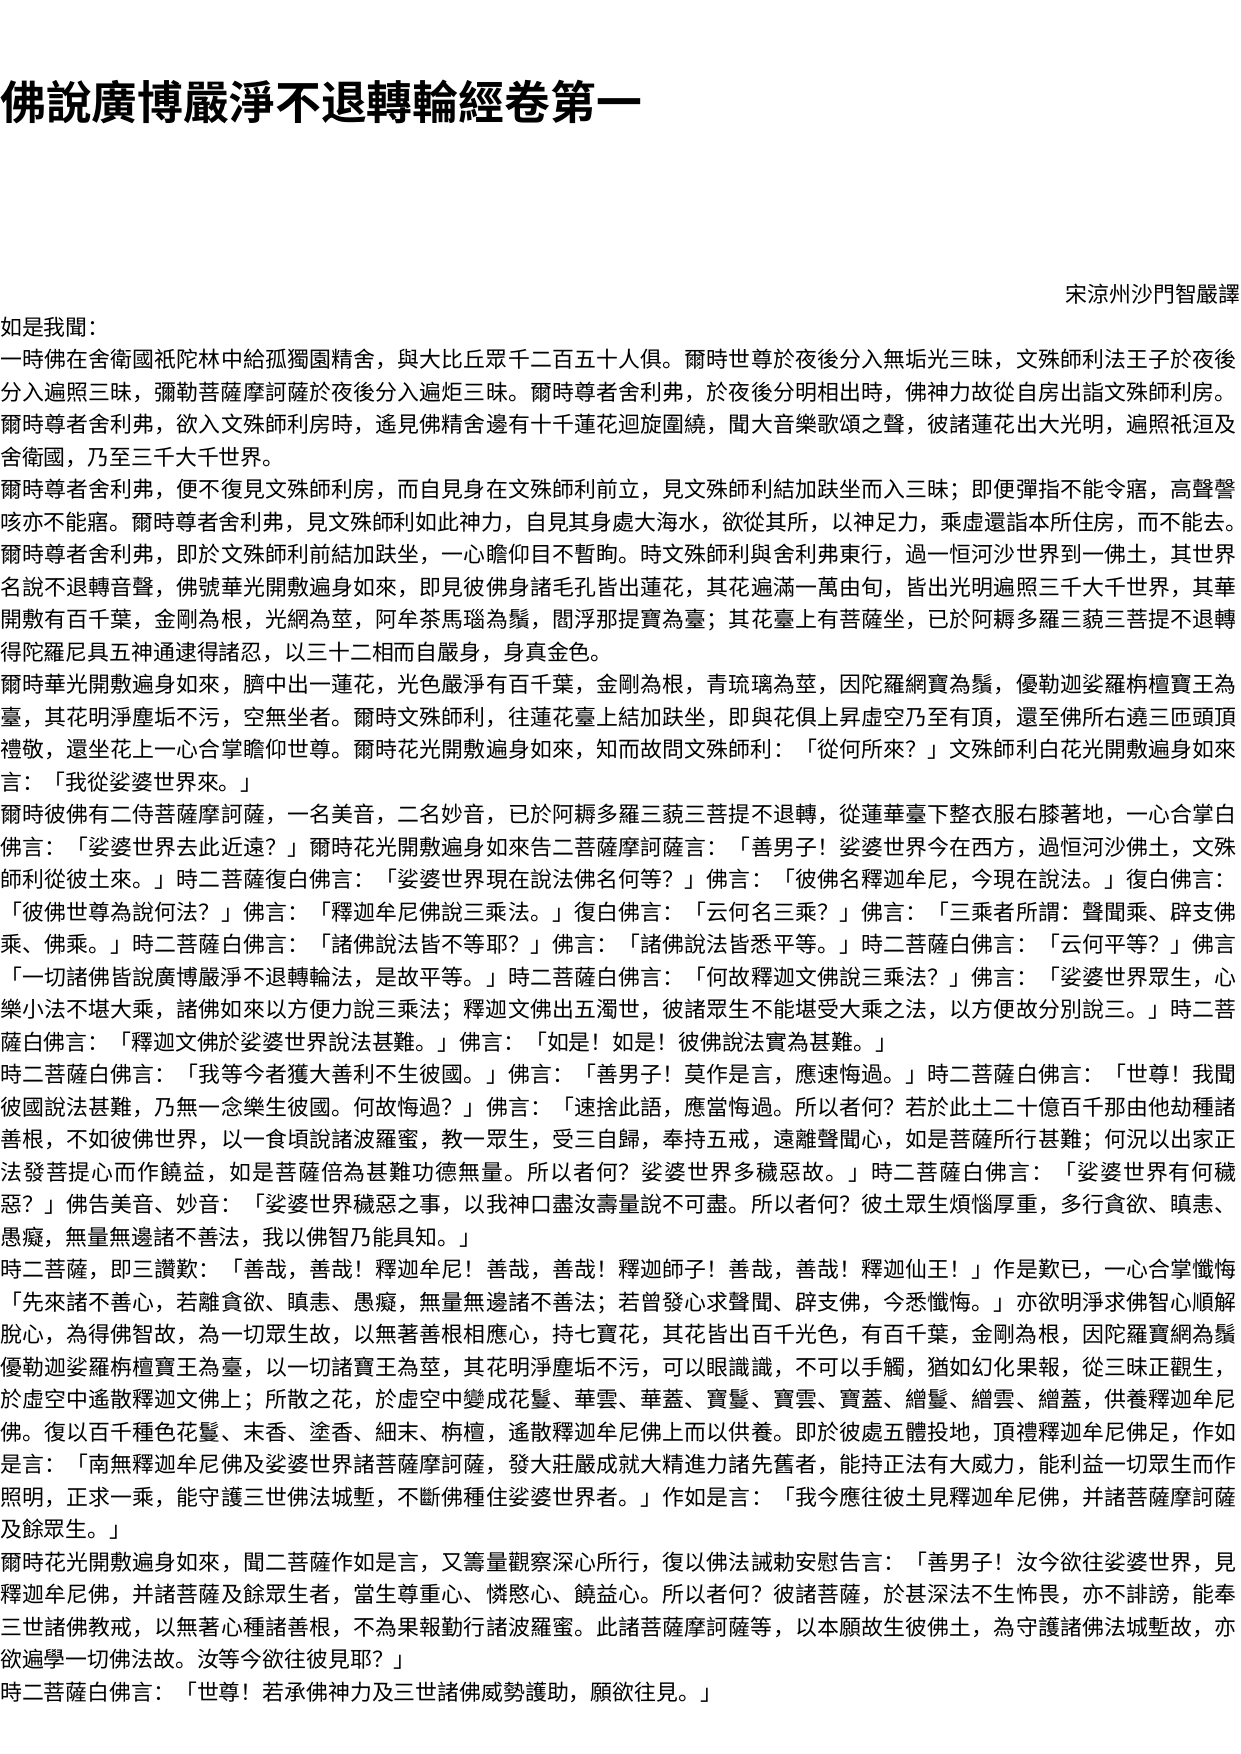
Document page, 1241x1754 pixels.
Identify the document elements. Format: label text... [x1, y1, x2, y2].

text 時二菩薩，即三讚歎：「善哉，善哉！釋迦牟尼！善哉，善哉！釋迦師子！善哉，善哉！釋迦仙王！」作是歎已，一心合掌懺悔：「先來諸不善心，若離貪欲、瞋恚、愚癡，無量無邊諸不善法；若曾發心求聲聞、辟支佛，今悉懺悔。」亦欲明淨求佛智心順解脫心，為得佛智故，為一切眾生故，以無著善根相應心，持七寶花，其花皆出百千光色，有百千葉，金剛為根，因陀羅寶網為鬚，優勒迦娑羅栴檀寶王為臺，以一切諸寶王為莖，其花明淨塵垢不污，可以眼識識，不可以手觸，猶如幻化果報，從三昧正觀生，於虛空中遙散釋迦文佛上；所散之花，於虛空中變成花鬘、華雲、華蓋、寶鬘、寶雲、寶蓋、繒鬘、繒雲、繒蓋，供養釋迦牟尼佛。復以百千種色花鬘、末香、塗香、細末、栴檀，遙散釋迦牟尼佛上而以供養。即於彼處五體投地，頂禮釋迦牟尼佛足，作如是言：「南無釋迦牟尼佛及娑婆世界諸菩薩摩訶薩，發大莊嚴成就大精進力諸先舊者，能持正法有大威力，能利益一切眾生而作照明，正求一乘，能守護三世佛法城塹，不斷佛種住娑婆世界者。」作如是言：「我今應往彼土見釋迦牟尼佛，并諸菩薩摩訶薩及餘眾生。」 [0, 1252, 1240, 1544]
text 爾時華光開敷遍身如來，臍中出一蓮花，光色嚴淨有百千葉，金剛為根，青琉璃為莖，因陀羅網寶為鬚，優勒迦娑羅栴檀寶王為臺，其花明淨塵垢不污，空無坐者。爾時文殊師利，往蓮花臺上結加趺坐，即與花俱上昇虛空乃至有頂，還至佛所右遶三匝頭頂禮敬，還坐花上一心合掌瞻仰世尊。爾時花光開敷遍身如來，知而故問文殊師利：「從何所來？」文殊師利白花光開敷遍身如來言：「我從娑婆世界來。」 [0, 667, 1240, 797]
subtitle 佛說廣博嚴淨不退轉輪經卷第一 [0, 51, 1240, 149]
text 爾時花光開敷遍身如來，聞二菩薩作如是言，又籌量觀察深心所行，復以佛法誡勅安慰告言：「善男子！汝今欲往娑婆世界，見釋迦牟尼佛，并諸菩薩及餘眾生者，當生尊重心、憐愍心、饒益心。所以者何？彼諸菩薩，於甚深法不生怖畏，亦不誹謗，能奉三世諸佛教戒，以無著心種諸善根，不為果報勤行諸波羅蜜。此諸菩薩摩訶薩等，以本願故生彼佛土，為守護諸佛法城塹故，亦欲遍學一切佛法故。汝等今欲往彼見耶？」 [0, 1544, 1240, 1674]
text 宋涼州沙門智嚴譯 [0, 277, 1240, 309]
text 一時佛在舍衛國祇陀林中給孤獨園精舍，與大比丘眾千二百五十人俱。爾時世尊於夜後分入無垢光三昧，文殊師利法王子於夜後分入遍照三昧，彌勒菩薩摩訶薩於夜後分入遍炬三昧。爾時尊者舍利弗，於夜後分明相出時，佛神力故從自房出詣文殊師利房。爾時尊者舍利弗，欲入文殊師利房時，遙見佛精舍邊有十千蓮花迴旋圍繞，聞大音樂歌頌之聲，彼諸蓮花出大光明，遍照祇洹及舍衛國，乃至三千大千世界。 [0, 342, 1240, 472]
text 爾時彼佛有二侍菩薩摩訶薩，一名美音，二名妙音，已於阿耨多羅三藐三菩提不退轉，從蓮華臺下整衣服右膝著地，一心合掌白佛言：「娑婆世界去此近遠？」爾時花光開敷遍身如來告二菩薩摩訶薩言：「善男子！娑婆世界今在西方，過恒河沙佛土，文殊師利從彼土來。」時二菩薩復白佛言：「娑婆世界現在說法佛名何等？」佛言：「彼佛名釋迦牟尼，今現在說法。」復白佛言：「彼佛世尊為說何法？」佛言：「釋迦牟尼佛說三乘法。」復白佛言：「云何名三乘？」佛言：「三乘者所謂：聲聞乘、辟支佛乘、佛乘。」時二菩薩白佛言：「諸佛說法皆不等耶？」佛言：「諸佛說法皆悉平等。」時二菩薩白佛言：「云何平等？」佛言：「一切諸佛皆說廣博嚴淨不退轉輪法，是故平等。」時二菩薩白佛言：「何故釋迦文佛說三乘法？」佛言：「娑婆世界眾生，心樂小法不堪大乘，諸佛如來以方便力說三乘法；釋迦文佛出五濁世，彼諸眾生不能堪受大乘之法，以方便故分別說三。」時二菩薩白佛言：「釋迦文佛於娑婆世界說法甚難。」佛言：「如是！如是！彼佛說法實為甚難。」 [0, 797, 1240, 1057]
text 時二菩薩白佛言：「世尊！若承佛神力及三世諸佛威勢護助，願欲往見。」 [0, 1674, 1240, 1707]
text 如是我聞： [0, 309, 1240, 342]
text 時二菩薩白佛言：「我等今者獲大善利不生彼國。」佛言：「善男子！莫作是言，應速悔過。」時二菩薩白佛言：「世尊！我聞彼國說法甚難，乃無一念樂生彼國。何故悔過？」佛言：「速捨此語，應當悔過。所以者何？若於此土二十億百千那由他劫種諸善根，不如彼佛世界，以一食頃說諸波羅蜜，教一眾生，受三自歸，奉持五戒，遠離聲聞心，如是菩薩所行甚難；何況以出家正法發菩提心而作饒益，如是菩薩倍為甚難功德無量。所以者何？娑婆世界多穢惡故。」時二菩薩白佛言：「娑婆世界有何穢惡？」佛告美音、妙音：「娑婆世界穢惡之事，以我神口盡汝壽量說不可盡。所以者何？彼土眾生煩惱厚重，多行貪欲、瞋恚、愚癡，無量無邊諸不善法，我以佛智乃能具知。」 [0, 1057, 1240, 1252]
text 爾時尊者舍利弗，便不復見文殊師利房，而自見身在文殊師利前立，見文殊師利結加趺坐而入三昧；即便彈指不能令寤，高聲謦咳亦不能寤。爾時尊者舍利弗，見文殊師利如此神力，自見其身處大海水，欲從其所，以神足力，乘虛還詣本所住房，而不能去。 [0, 472, 1240, 537]
text 爾時尊者舍利弗，即於文殊師利前結加趺坐，一心瞻仰目不暫眴。時文殊師利與舍利弗東行，過一恒河沙世界到一佛土，其世界名說不退轉音聲，佛號華光開敷遍身如來，即見彼佛身諸毛孔皆出蓮花，其花遍滿一萬由旬，皆出光明遍照三千大千世界，其華開敷有百千葉，金剛為根，光網為莖，阿牟茶馬瑙為鬚，閻浮那提寶為臺；其花臺上有菩薩坐，已於阿耨多羅三藐三菩提不退轉，得陀羅尼具五神通逮得諸忍，以三十二相而自嚴身，身真金色。 [0, 537, 1240, 667]
